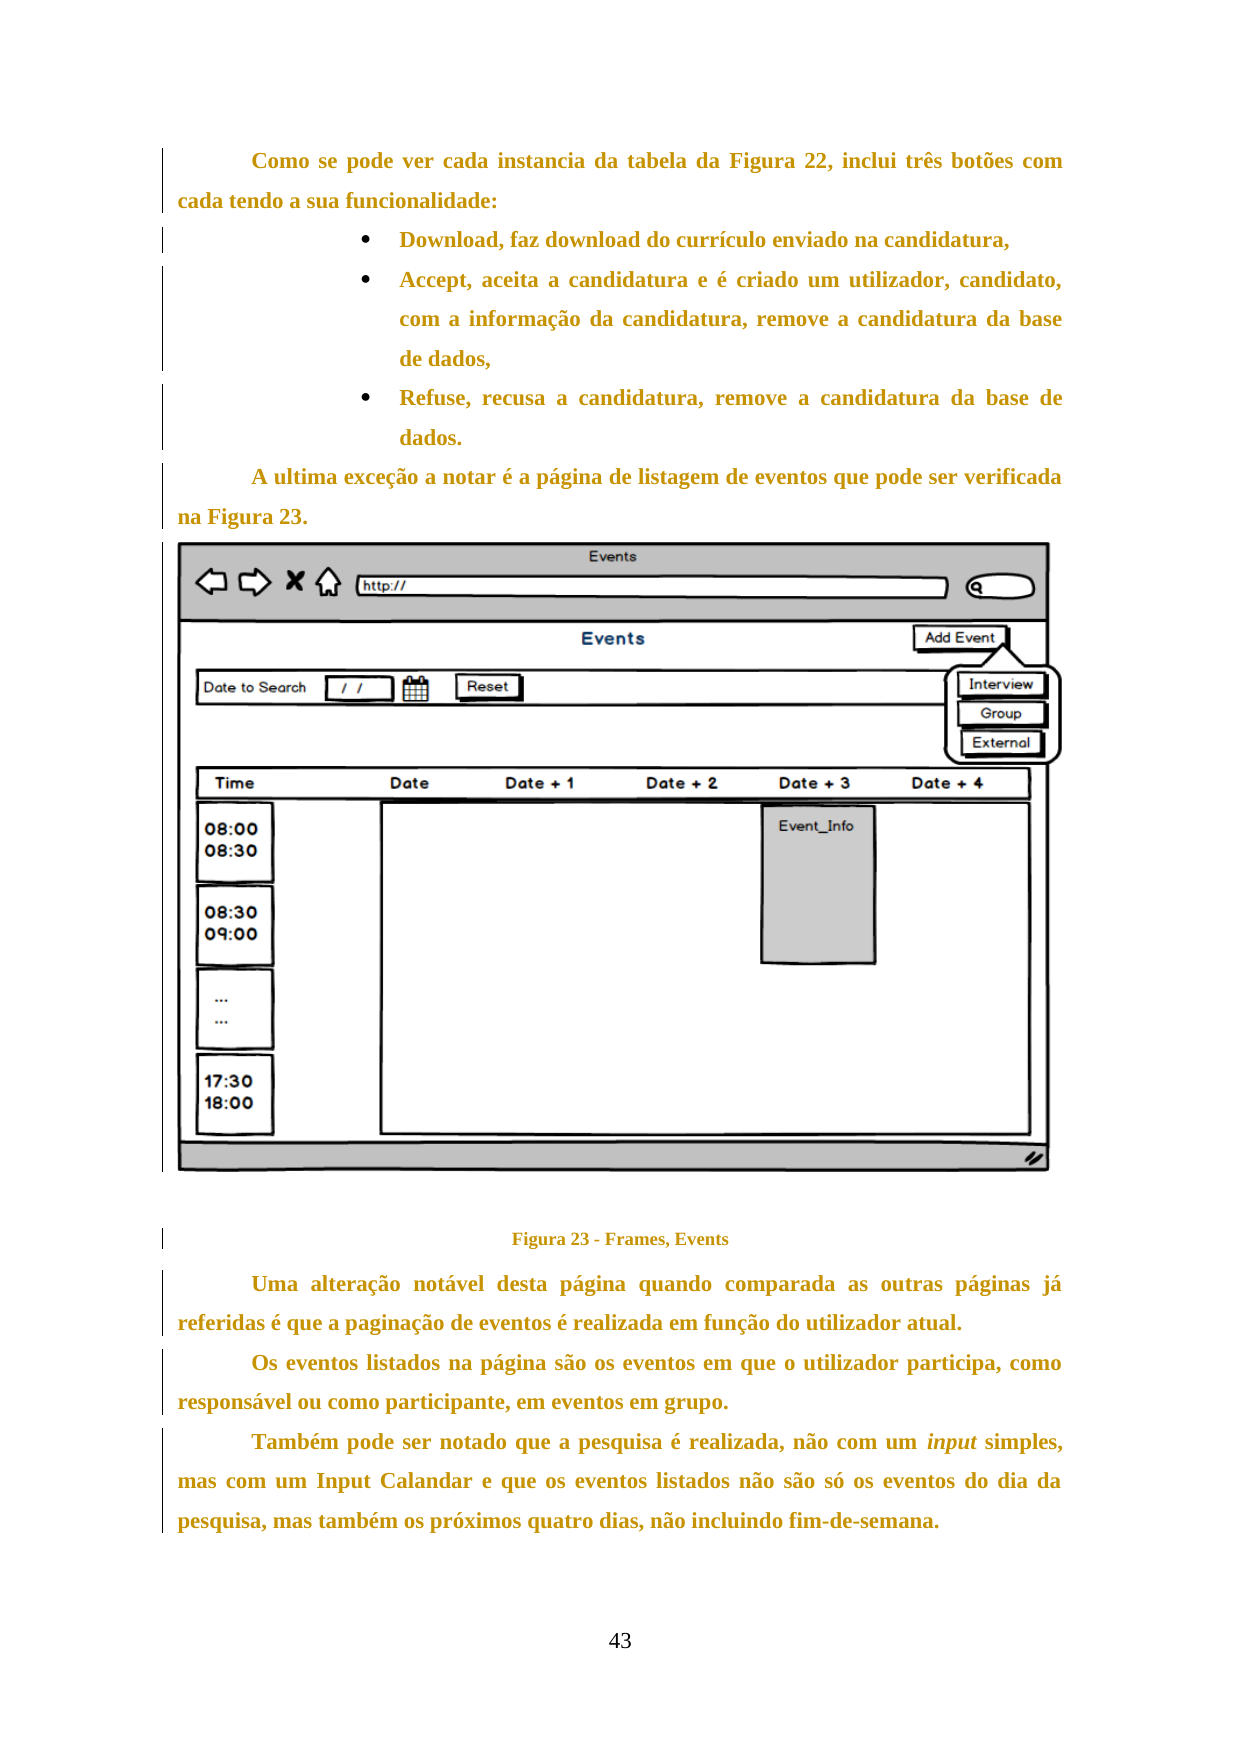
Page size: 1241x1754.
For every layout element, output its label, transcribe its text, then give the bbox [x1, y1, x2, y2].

list Refuse, recusa a candidatura, remove a candidatura da base de dados. [362, 384, 1063, 450]
text Uma alteração notável desta página quando comparada as outras páginas já referidas é que a paginação de eventos é realizada em função do utilizador atual. [177, 1270, 1063, 1336]
text Os eventos listados na página são os eventos em que o utilizador participa, como responsável ou como participante, em eventos em grupo. [177, 1349, 1063, 1415]
text Figura 23 - Frames, Events [177, 1228, 1063, 1249]
text A ultima exceção a notar é a página de listagem de eventos que pode ser verificada na Figura 23. [177, 463, 1063, 529]
list Download, faz download do currículo enviado na candidatura, [362, 227, 1063, 253]
picture [177, 542, 1063, 1172]
list Accept, aceita a candidatura e é criado um utilizador, candidato, com a informação da candidatura, remove a candidatura da base de dados, [362, 266, 1063, 371]
text Como se pode ver cada instancia da tabela da Figura 22, inclui três botões com cada tendo a sua funcionalidade: [177, 148, 1063, 213]
text Também pode ser notado que a pesquisa é realizada, não com um input simples, mas com um Input Calandar e que os eventos listados não são só os eventos do dia da pesquisa, mas também os próximos quatro dias, não incluindo fim-de-semana. [177, 1428, 1063, 1533]
